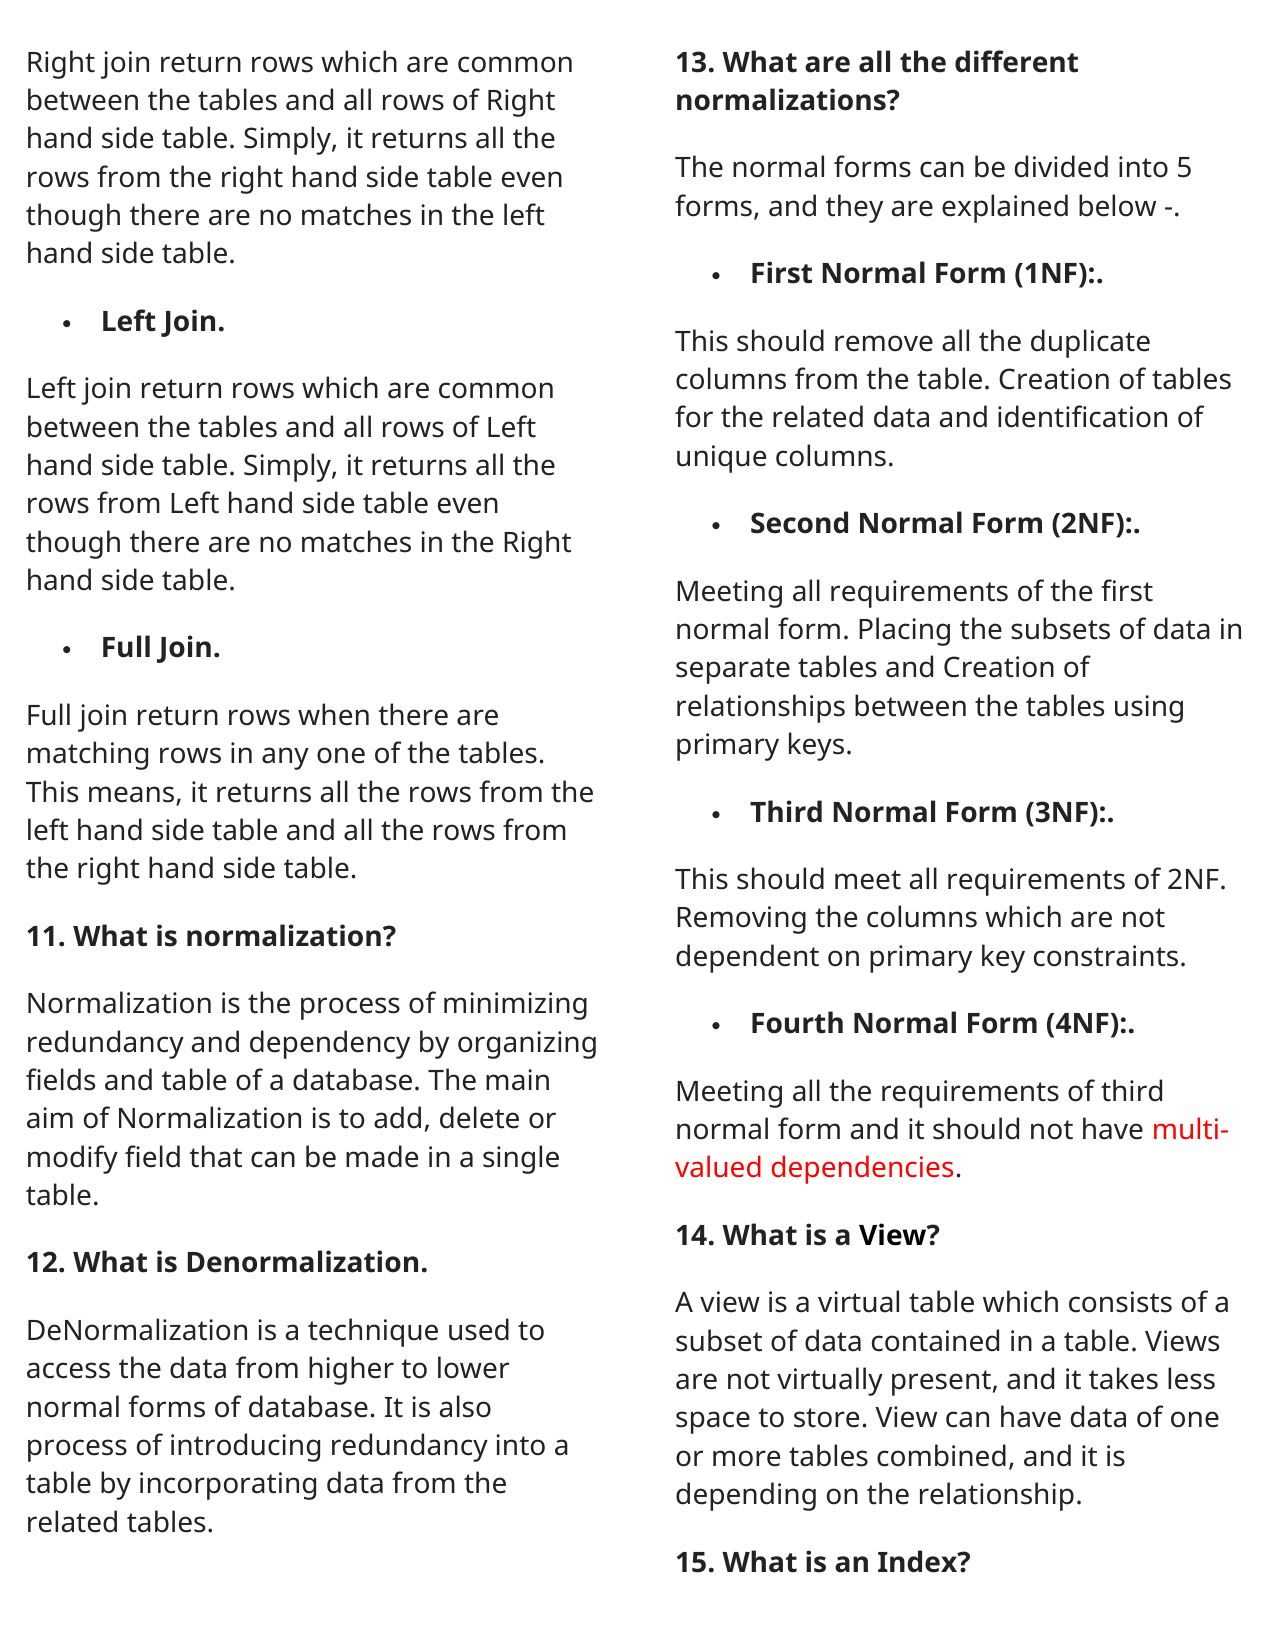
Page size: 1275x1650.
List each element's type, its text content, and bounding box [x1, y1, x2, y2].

text 11. What is normalization? [26, 916, 600, 954]
text 12. What is Denormalization. [26, 1243, 600, 1281]
text Meeting all the requirements of third normal form and it should not have multi- valued dependencies. [675, 1071, 1249, 1186]
text Meeting all requirements of the first normal form. Placing the subsets of data in separate tables and Creation of relationships between the tables using primary keys. [675, 571, 1249, 763]
list Full Join. [63, 628, 600, 666]
list Left Join. [63, 301, 600, 339]
text A view is a virtual table which consists of a subset of data contained in a table. Views are not virtually present, and it takes less space to store. View can have data of one or more tables combined, and it is depending on the relationship. [675, 1283, 1249, 1513]
text Right join return rows which are common between the tables and all rows of Right hand side table. Simply, it returns all the rows from the right hand side table even though there are no matches in the left hand side table. [26, 42, 600, 272]
text This should remove all the duplicate columns from the table. Creation of tables for the related data and identification of unique columns. [675, 321, 1249, 474]
list Third Normal Form (3NF):. [712, 792, 1249, 830]
text Left join return rows which are common between the tables and all rows of Left hand side table. Simply, it returns all the rows from Left hand side table even though there are no matches in the Right hand side table. [26, 369, 600, 599]
text 14. What is a View? [675, 1215, 1249, 1254]
text Full join return rows when there are matching rows in any one of the tables. This means, it returns all the rows from the left hand side table and all the rows from the right hand side table. [26, 695, 600, 887]
list First Normal Form (1NF):. [712, 254, 1249, 292]
text 15. What is an Index? [675, 1542, 1249, 1580]
text The normal forms can be divided into 5 forms, and they are explained below -. [675, 148, 1249, 224]
text DeNormalization is a technique used to access the data from higher to lower normal forms of database. It is also process of introducing redundancy into a table by incorporating data from the related tables. [26, 1310, 600, 1540]
text 13. What are all the different normalizations? [675, 42, 1249, 119]
text Normalization is the process of minimizing redundancy and dependency by organizing fields and table of a database. The main aim of Normalization is to add, delete or modify field that can be made in a single table. [26, 984, 600, 1214]
text This should meet all requirements of 2NF. Removing the columns which are not dependent on primary key constraints. [675, 859, 1249, 974]
list Second Normal Form (2NF):. [712, 504, 1249, 542]
list Fourth Normal Form (4NF):. [712, 1004, 1249, 1042]
